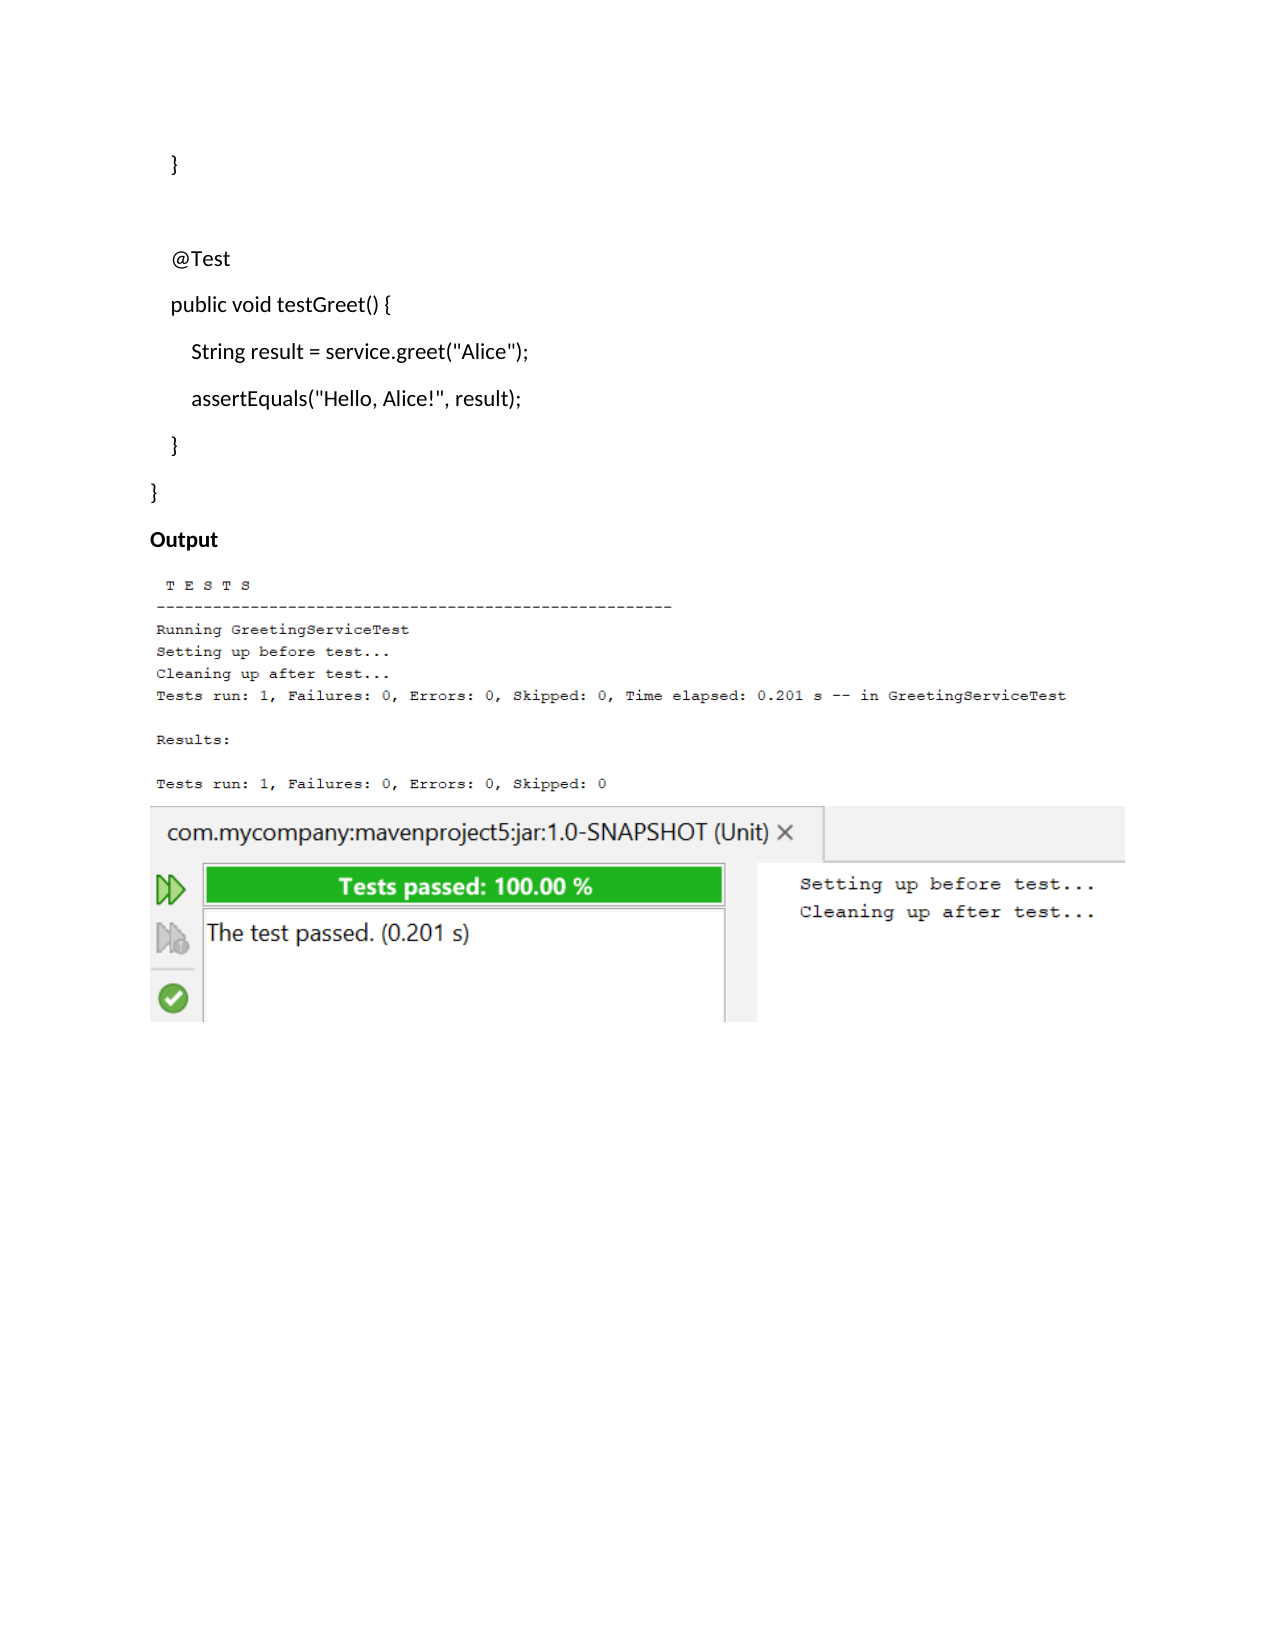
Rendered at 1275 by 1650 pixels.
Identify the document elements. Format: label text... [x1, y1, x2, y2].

text Output [150, 525, 1125, 553]
picture [150, 571, 1125, 805]
text } [150, 150, 1125, 178]
text assertEquals("Hello, Alice!", result); [150, 384, 1125, 412]
text String result = service.greet("Alice"); [150, 337, 1125, 366]
text } [150, 431, 1125, 459]
text @Test [150, 244, 1125, 272]
picture [150, 806, 1125, 1022]
text public void testGreet() { [150, 291, 1125, 319]
text } [150, 478, 1125, 506]
